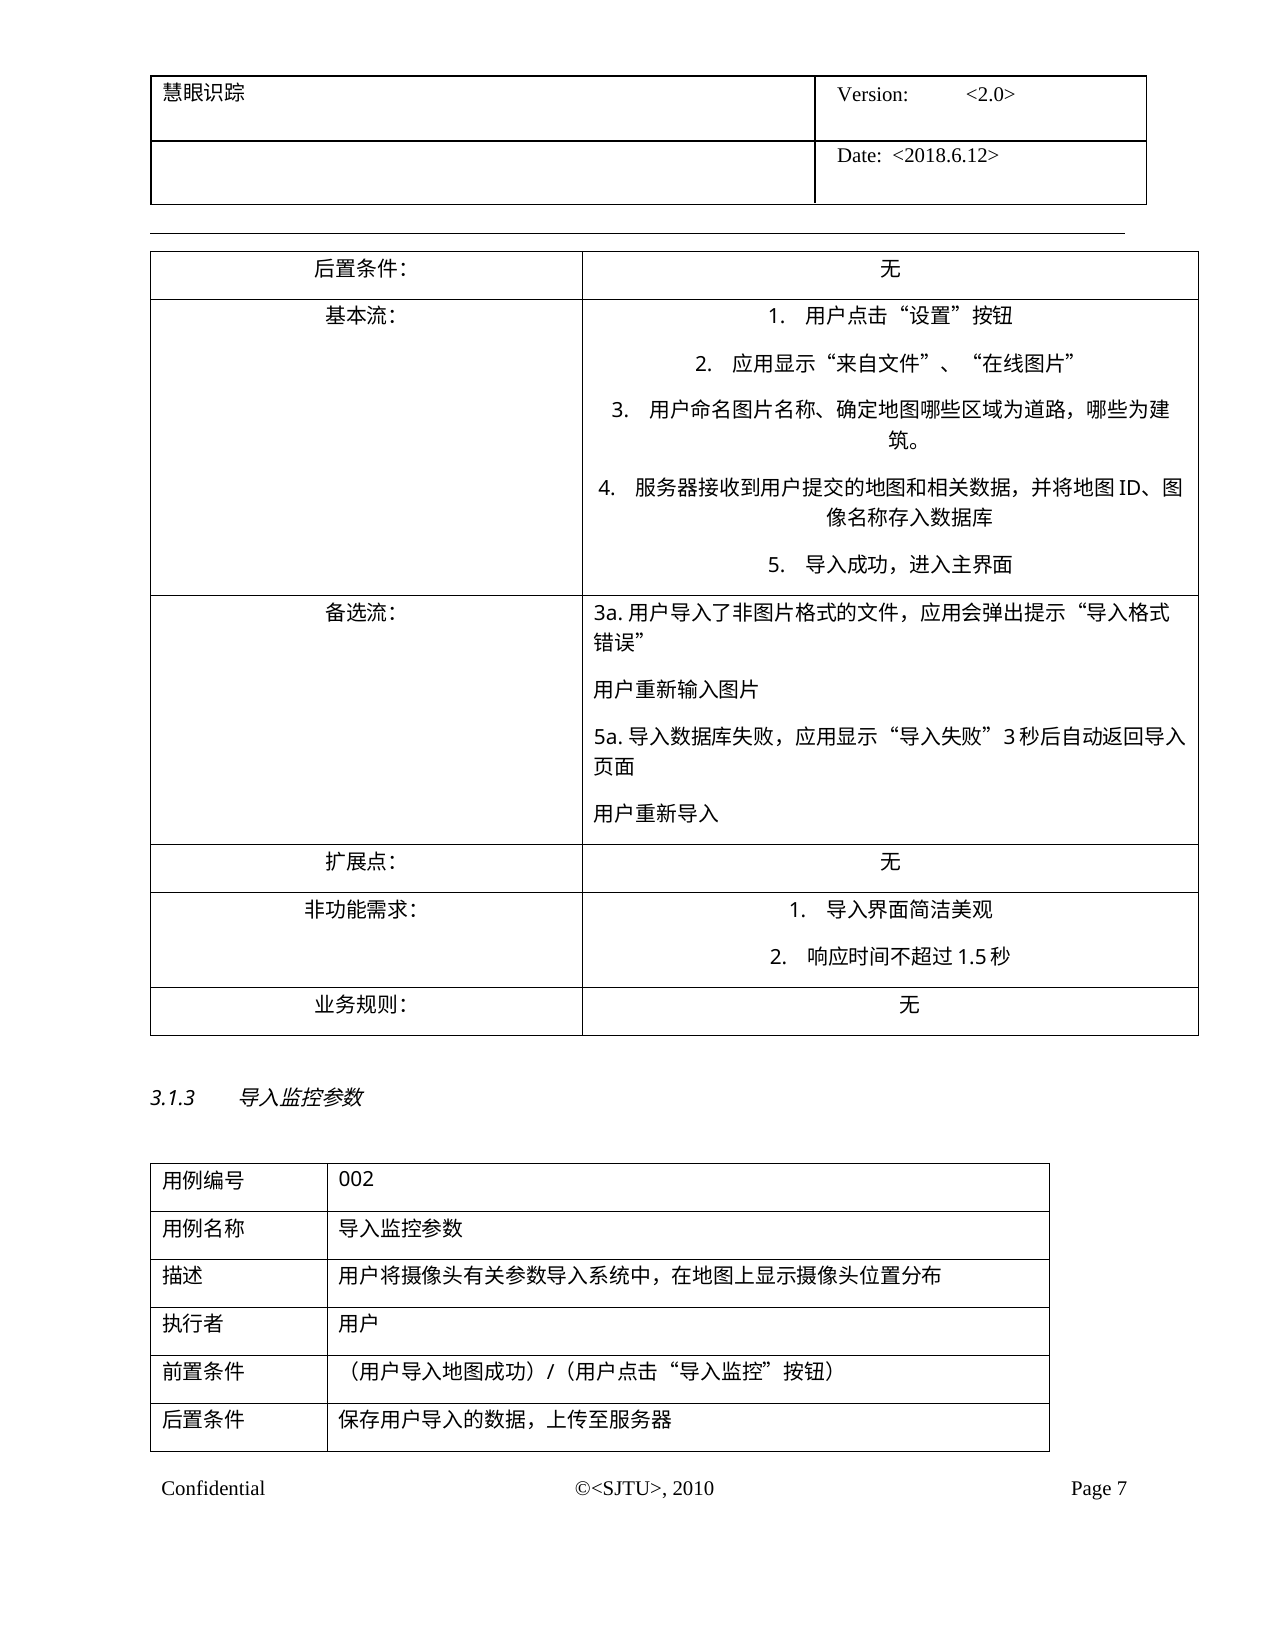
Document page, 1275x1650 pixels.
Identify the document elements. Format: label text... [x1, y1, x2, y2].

table_cell 用户将摄像头有关参数导入系统中，在地图上显示摄像头位置分布 [328, 1260, 1049, 1307]
table_cell 用例名称 [151, 1212, 327, 1259]
table_cell 描述 [151, 1260, 327, 1307]
table_cell 扩展点： [151, 845, 582, 892]
table_cell 无 [583, 845, 1198, 892]
table_cell 导入监控参数 [328, 1212, 1049, 1259]
subtitle 导入监控参数 [150, 1081, 1125, 1112]
table_cell 前置条件 [151, 1356, 327, 1403]
table_cell 非功能需求： [151, 893, 582, 987]
table_cell 业务规则： [151, 988, 582, 1035]
table_cell 用户点击“设置”按钮 应用显示“来自文件”、“在线图片” 用户命名图片名称、确定地图哪些区域为道路，哪些为建筑。 服务器接收到用户提交的地图和相关数据，并将地图ID、图像名称存入数据库 导入成功，进入主界面 [583, 300, 1198, 595]
table_cell 后置条件 [151, 1404, 327, 1451]
table_header 用例编号 [151, 1164, 327, 1211]
table_header 002 [328, 1164, 1049, 1211]
table_cell 用户 [328, 1308, 1049, 1354]
table_cell 导入界面简洁美观 响应时间不超过1.5秒 [583, 893, 1198, 987]
table_cell （用户导入地图成功）/（用户点击“导入监控”按钮） [328, 1356, 1049, 1403]
table_cell 执行者 [151, 1308, 327, 1354]
table_cell 3a. 用户导入了非图片格式的文件，应用会弹出提示“导入格式错误” 用户重新输入图片 5a. 导入数据库失败，应用显示“导入失败”3秒后自动返回导入页面 用户重新导入 [583, 596, 1198, 844]
table_cell 无 [583, 988, 1198, 1035]
table_cell 无 [583, 252, 1198, 299]
table_cell 基本流： [151, 300, 582, 595]
table_cell 后置条件： [151, 252, 582, 299]
table_cell 备选流： [151, 596, 582, 844]
table_cell 保存用户导入的数据，上传至服务器 [328, 1404, 1049, 1451]
